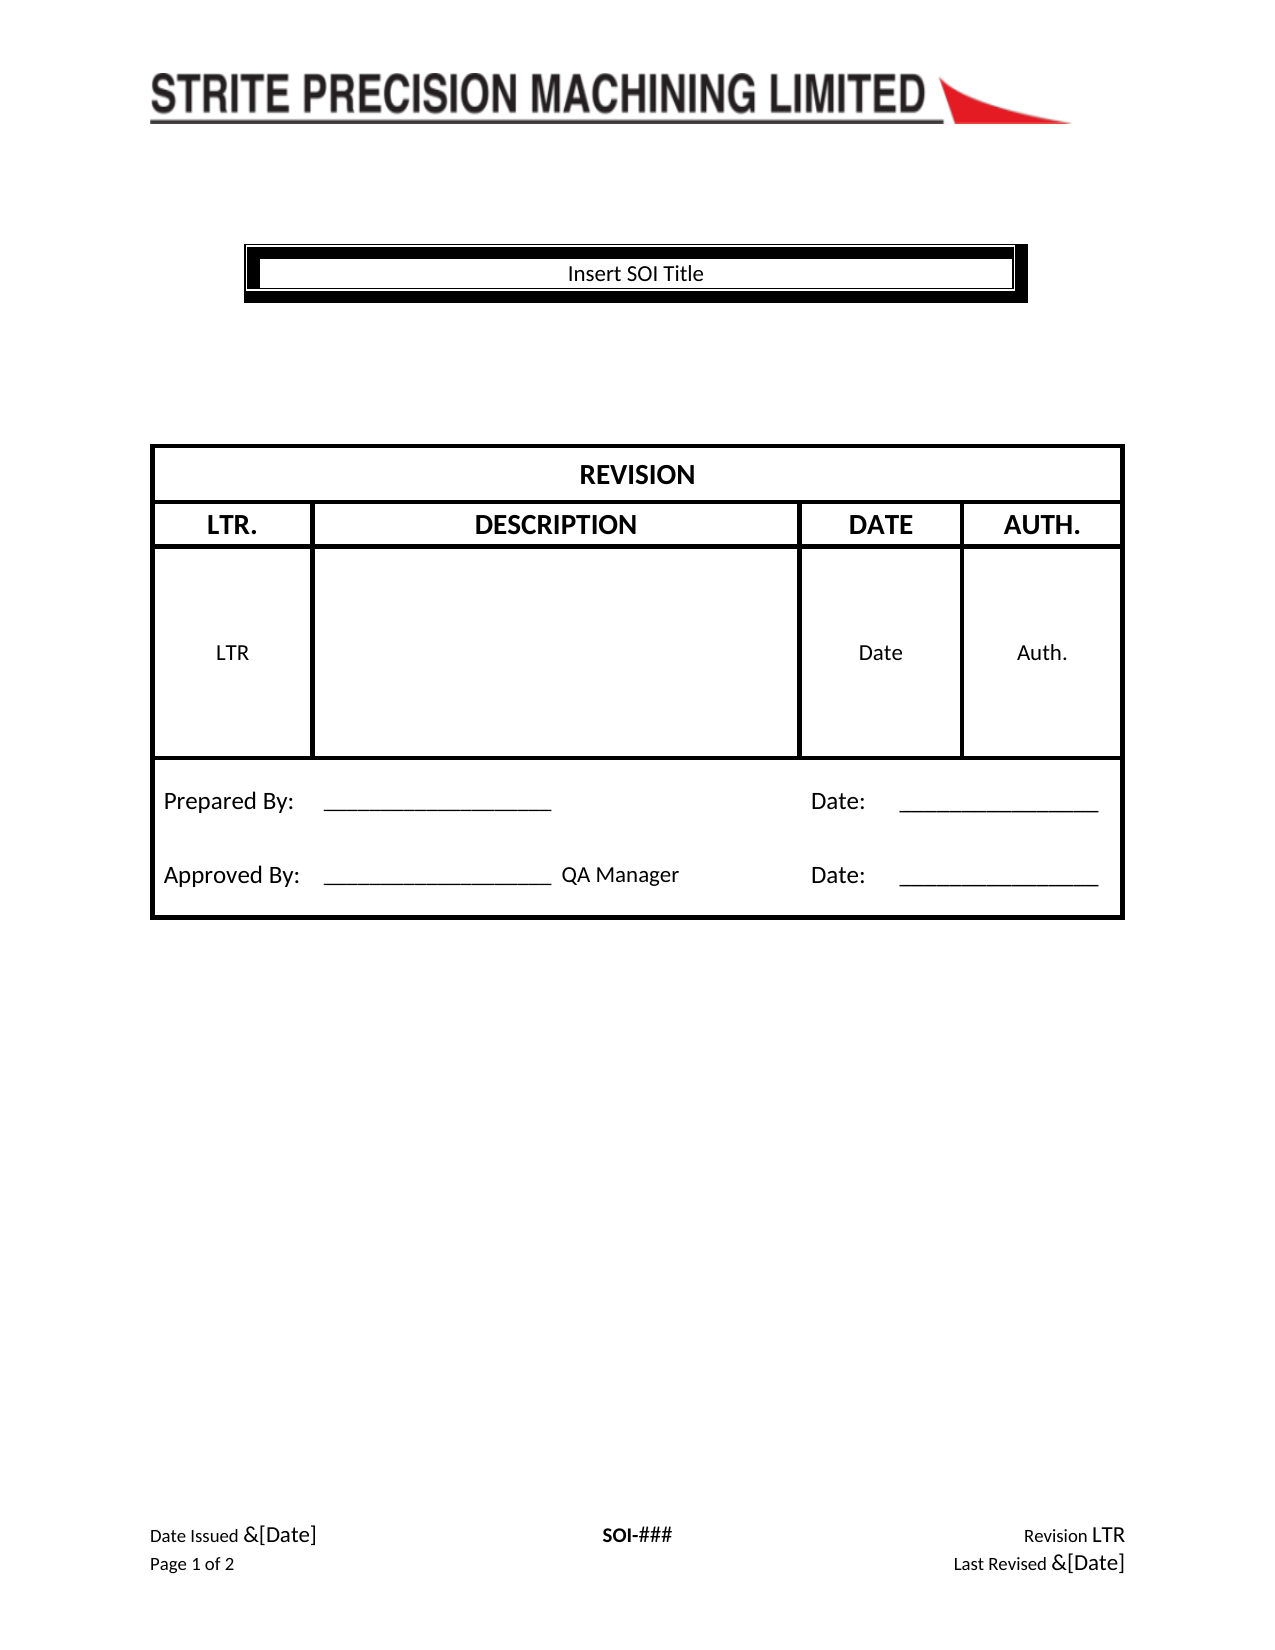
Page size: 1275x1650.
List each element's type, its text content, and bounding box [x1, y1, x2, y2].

table_cell DESCRIPTION [315, 504, 797, 544]
table_cell AUTH. [964, 504, 1120, 544]
picture [150, 73, 1072, 124]
table_cell ________________ [888, 766, 1120, 835]
table_cell LTR. [155, 504, 310, 544]
table_cell Date: [800, 840, 888, 909]
table_cell [155, 909, 1120, 915]
table_cell DATE [802, 504, 960, 544]
table_cell Approved By: [155, 840, 312, 909]
table_cell ________________ [888, 840, 1120, 909]
table_header REVISION [155, 448, 1120, 499]
table_cell Prepared By: [155, 766, 312, 835]
table_cell ____________________ [312, 766, 799, 835]
table_cell ____________________ QA Manager [312, 840, 799, 909]
table_cell Date: [800, 766, 888, 835]
